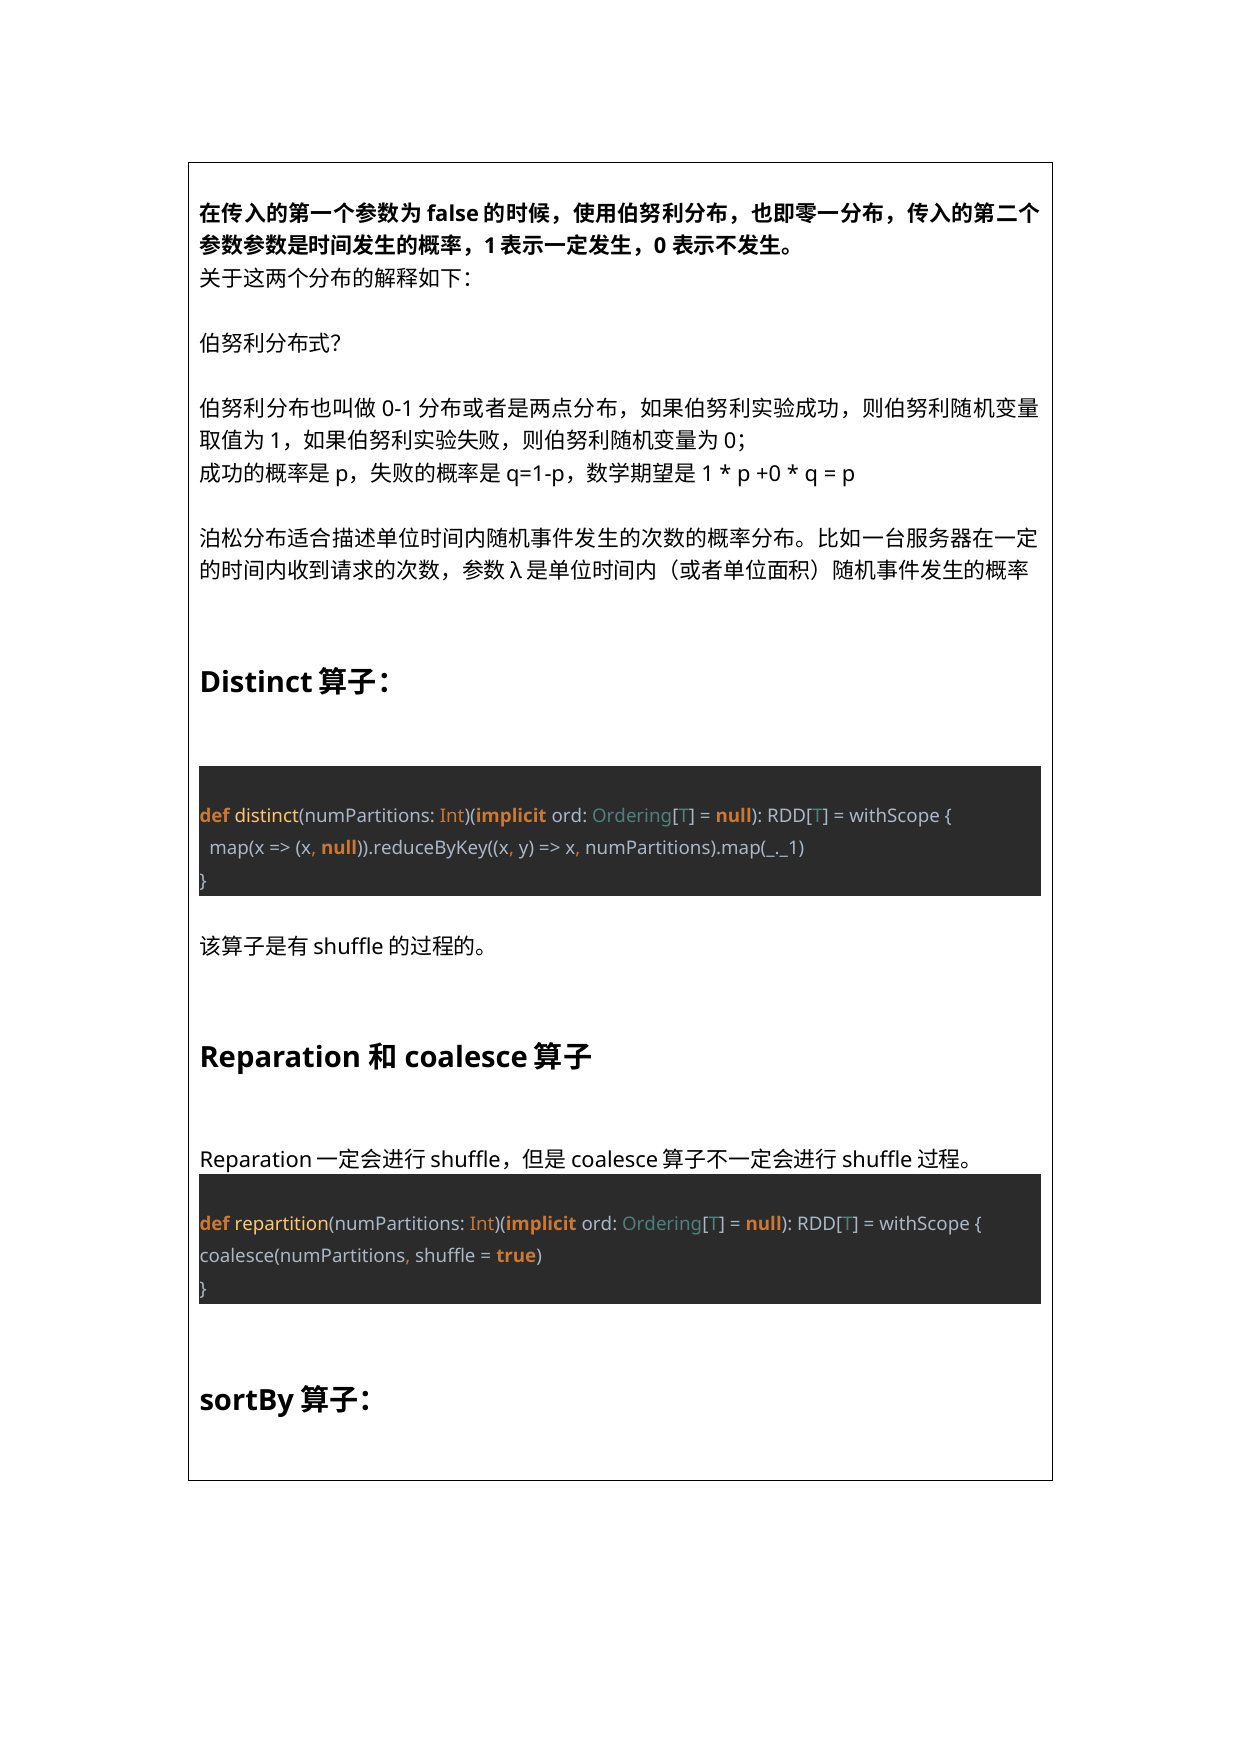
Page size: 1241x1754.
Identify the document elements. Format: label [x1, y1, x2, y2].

table_header [189, 163, 1052, 1480]
